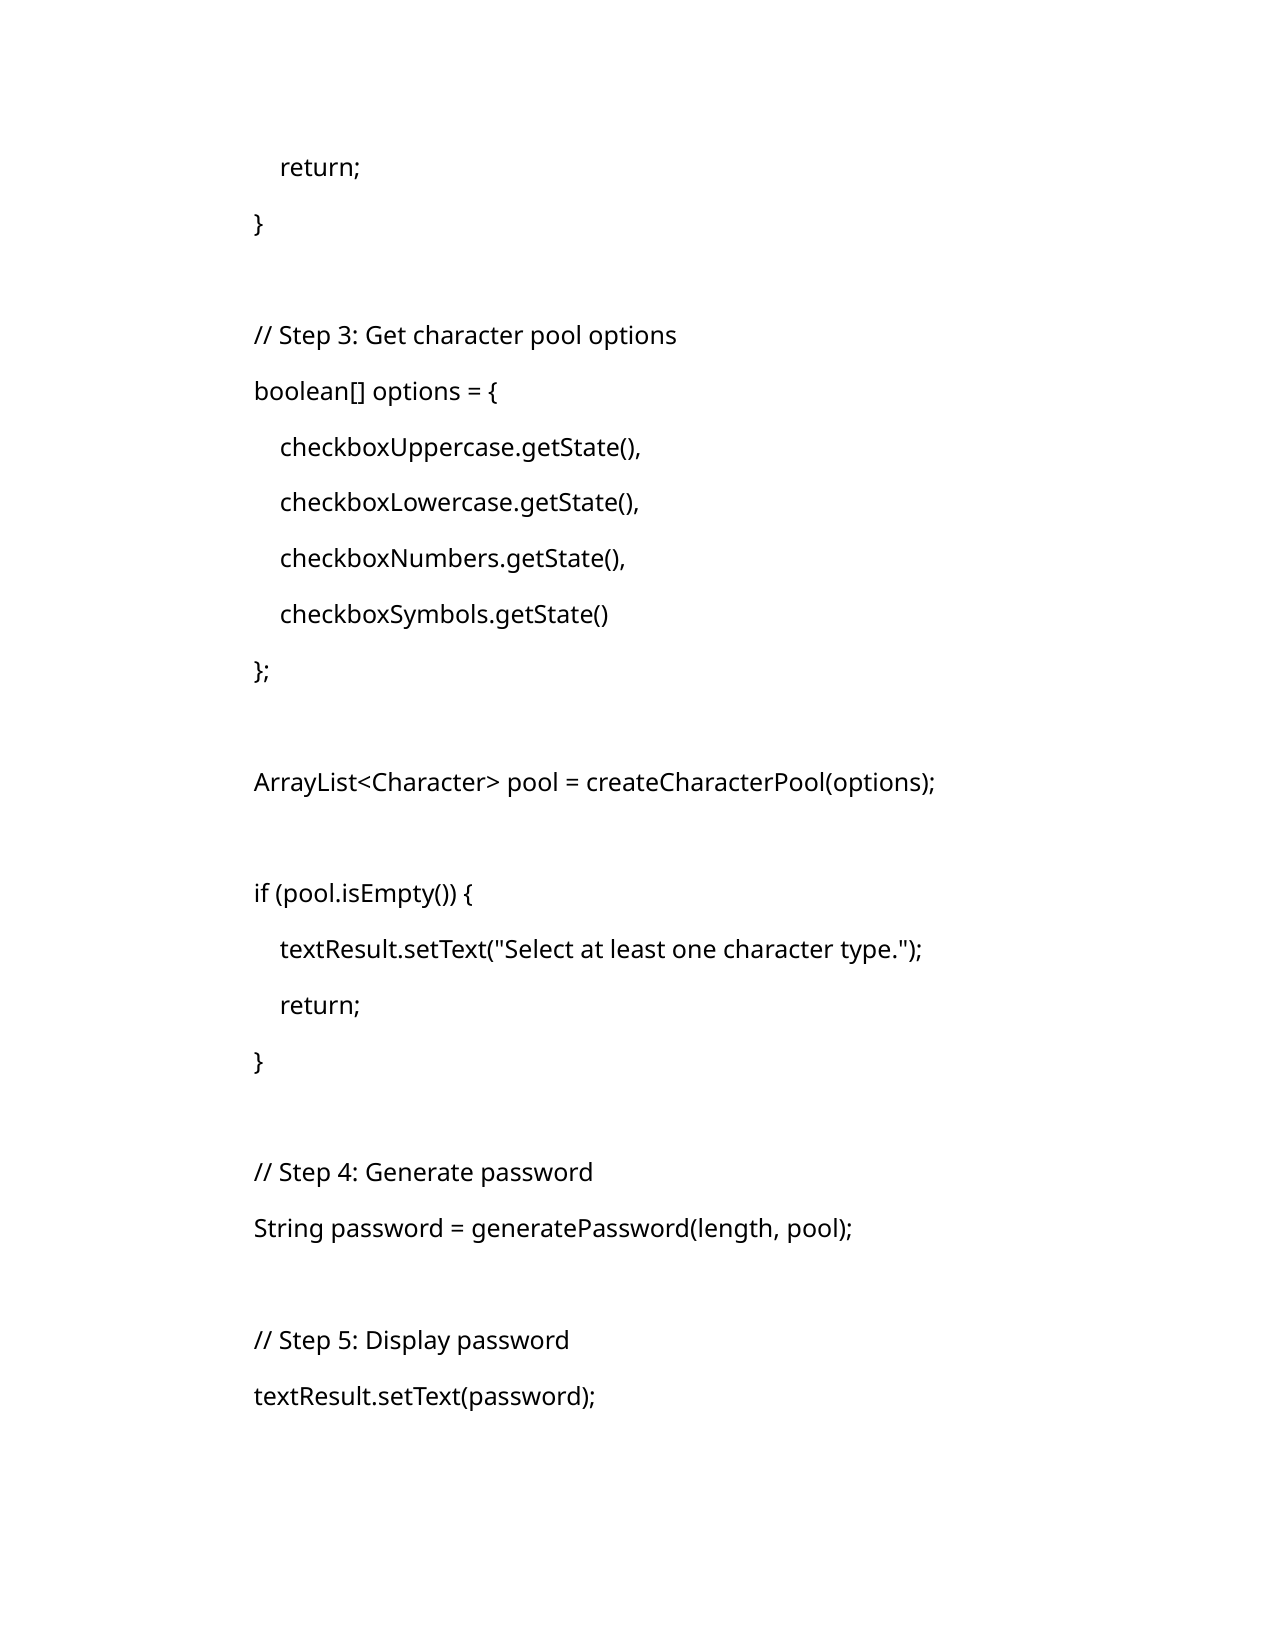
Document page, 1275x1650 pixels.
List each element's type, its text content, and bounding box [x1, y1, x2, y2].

text return; [150, 987, 1125, 1022]
text } [150, 206, 1125, 240]
text checkboxUppercase.getState(), [150, 429, 1125, 463]
text String password = generatePassword(length, pool); [150, 1211, 1125, 1245]
text checkboxLowercase.getState(), [150, 485, 1125, 519]
text boolean[] options = { [150, 373, 1125, 407]
text return; [150, 150, 1125, 184]
text if (pool.isEmpty()) { [150, 876, 1125, 910]
text // Step 4: Generate password [150, 1155, 1125, 1189]
text }; [150, 652, 1125, 687]
text ArrayList<Character> pool = createCharacterPool(options); [150, 764, 1125, 798]
text // Step 3: Get character pool options [150, 317, 1125, 352]
text checkboxNumbers.getState(), [150, 541, 1125, 575]
text } [150, 1043, 1125, 1077]
text textResult.setText(password); [150, 1378, 1125, 1412]
text // Step 5: Display password [150, 1322, 1125, 1357]
text textResult.setText("Select at least one character type."); [150, 932, 1125, 966]
text checkboxSymbols.getState() [150, 597, 1125, 631]
